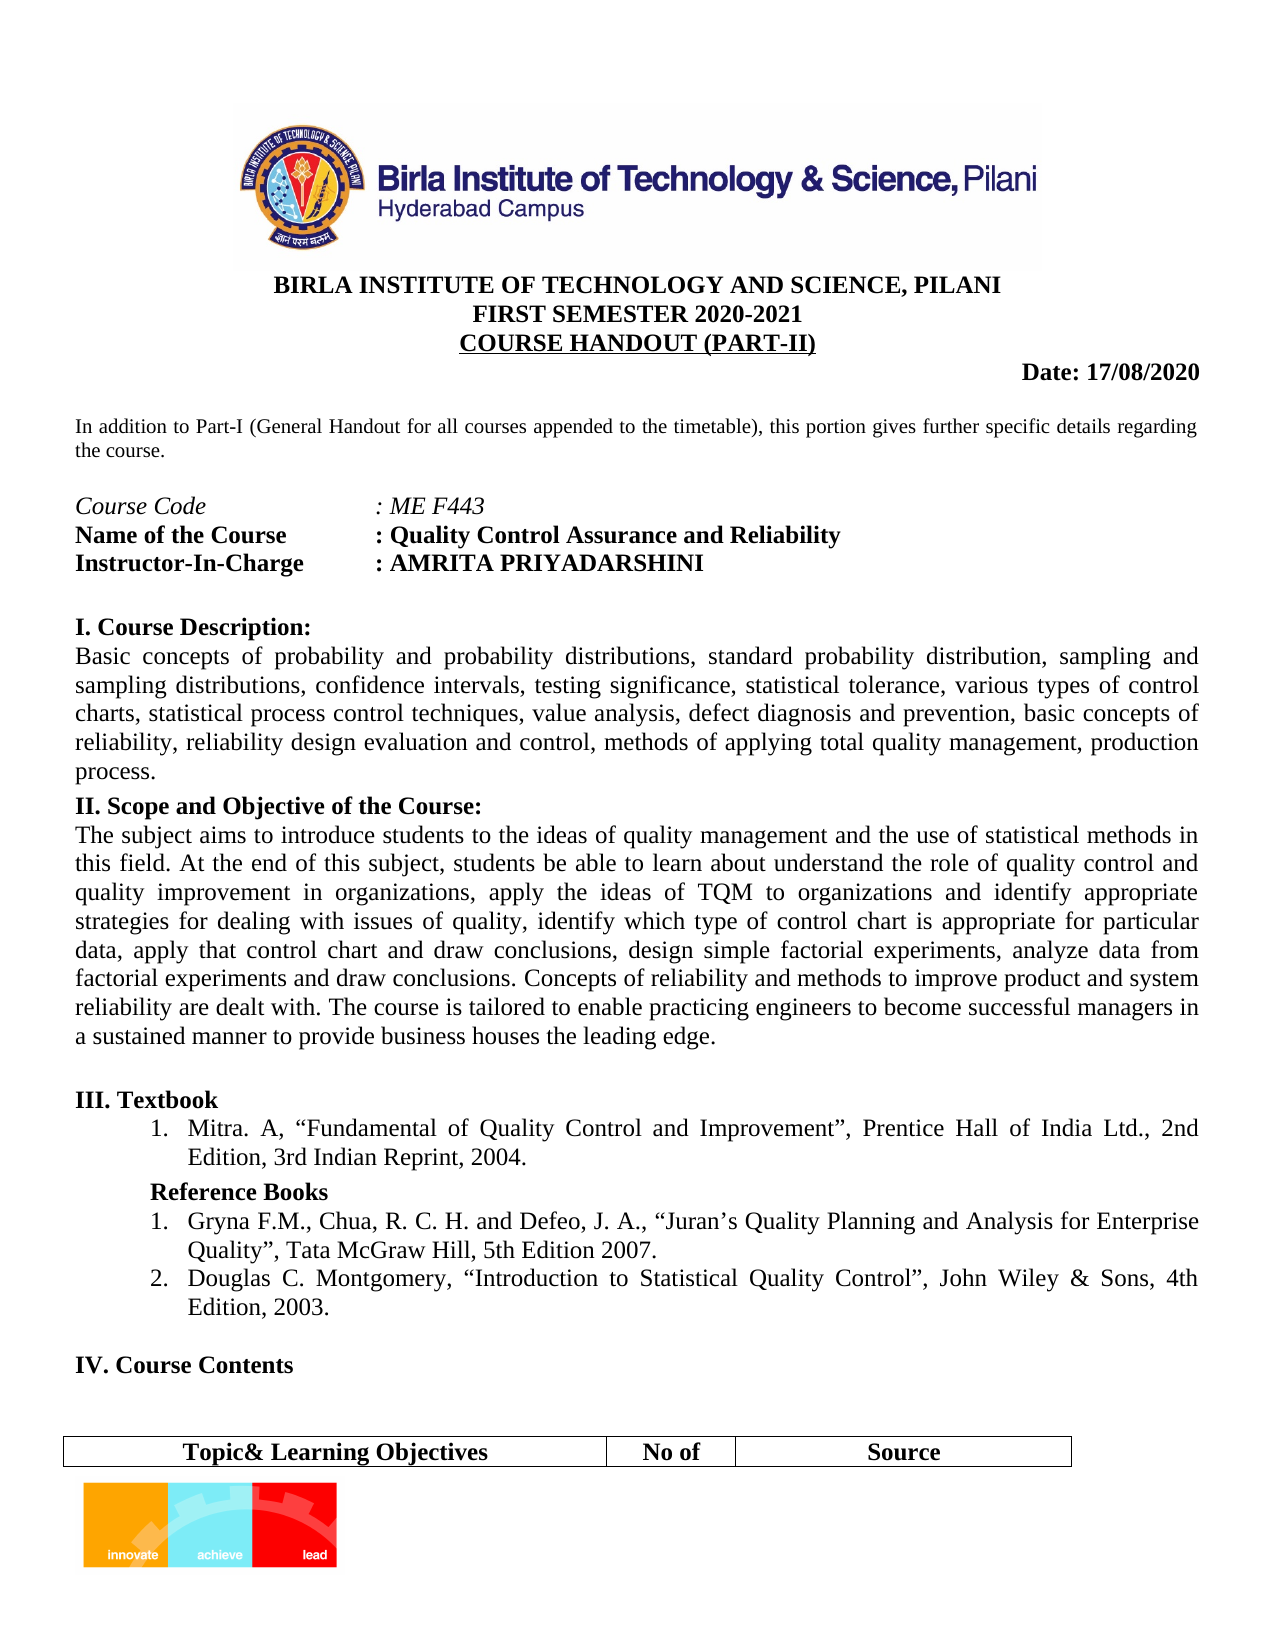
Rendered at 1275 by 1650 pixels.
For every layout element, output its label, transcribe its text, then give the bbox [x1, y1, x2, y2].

list Mitra. A, “Fundamental of Quality Control and Improvement”, Prentice Hall of India Ltd., 2nd Edition, 3rd Indian Reprint, 2004. [150, 1113, 1200, 1171]
table_header Source [736, 1437, 1071, 1466]
text II. Scope and Objective of the Course: [75, 791, 1200, 820]
text Instructor-In-Charge : AMRITA PRIYADARSHINI [75, 548, 1200, 577]
title BIRLA INSTITUTE OF TECHNOLOGY AND SCIENCE, PILANI [75, 270, 1200, 299]
picture [233, 103, 1042, 271]
text I. Course Description: [75, 612, 1200, 641]
text Reference Books [75, 1177, 1200, 1206]
picture [75, 1476, 345, 1575]
text Name of the Course : Quality Control Assurance and Reliability [75, 520, 1200, 548]
subtitle FIRST SEMESTER 2020-2021 [75, 299, 1200, 328]
list Douglas C. Montgomery, “Introduction to Statistical Quality Control”, John Wiley & Sons, 4th Edition, 2003. [150, 1263, 1200, 1321]
text IV. Course Contents [75, 1350, 1200, 1378]
table_header Topic& Learning Objectives [64, 1437, 606, 1466]
subtitle Course Code : ME F443 [75, 491, 1200, 520]
text Basic concepts of probability and probability distributions, standard probability distribution, sampling and sampling distributions, confidence intervals, testing significance, statistical tolerance, various types of control charts, statistical process control techniques, value analysis, defect diagnosis and prevention, basic concepts of reliability, reliability design evaluation and control, methods of applying total quality management, production process. [75, 641, 1200, 785]
table_header No of Lectures [607, 1437, 735, 1466]
text III. Textbook [75, 1085, 1200, 1113]
text COURSE HANDOUT (PART-II) [75, 328, 1200, 357]
list Gryna F.M., Chua, R. C. H. and Defeo, J. A., “Juran’s Quality Planning and Analysis for Enterprise Quality”, Tata McGraw Hill, 5th Edition 2007. [150, 1206, 1200, 1263]
text The subject aims to introduce students to the ideas of quality management and the use of statistical methods in this field. At the end of this subject, students be able to learn about understand the role of quality control and quality improvement in organizations, apply the ideas of TQM to organizations and identify appropriate strategies for dealing with issues of quality, identify which type of control chart is appropriate for particular data, apply that control chart and draw conclusions, design simple factorial experiments, analyze data from factorial experiments and draw conclusions. Concepts of reliability and methods to improve product and system reliability are dealt with. The course is tailored to enable practicing engineers to become successful managers in a sustained manner to provide business houses the leading edge. [75, 820, 1200, 1050]
text Date: 17/08/2020 [75, 357, 1200, 385]
text In addition to Part-I (General Handout for all courses appended to the timetable), this portion gives further specific details regarding the course. [75, 414, 1200, 462]
